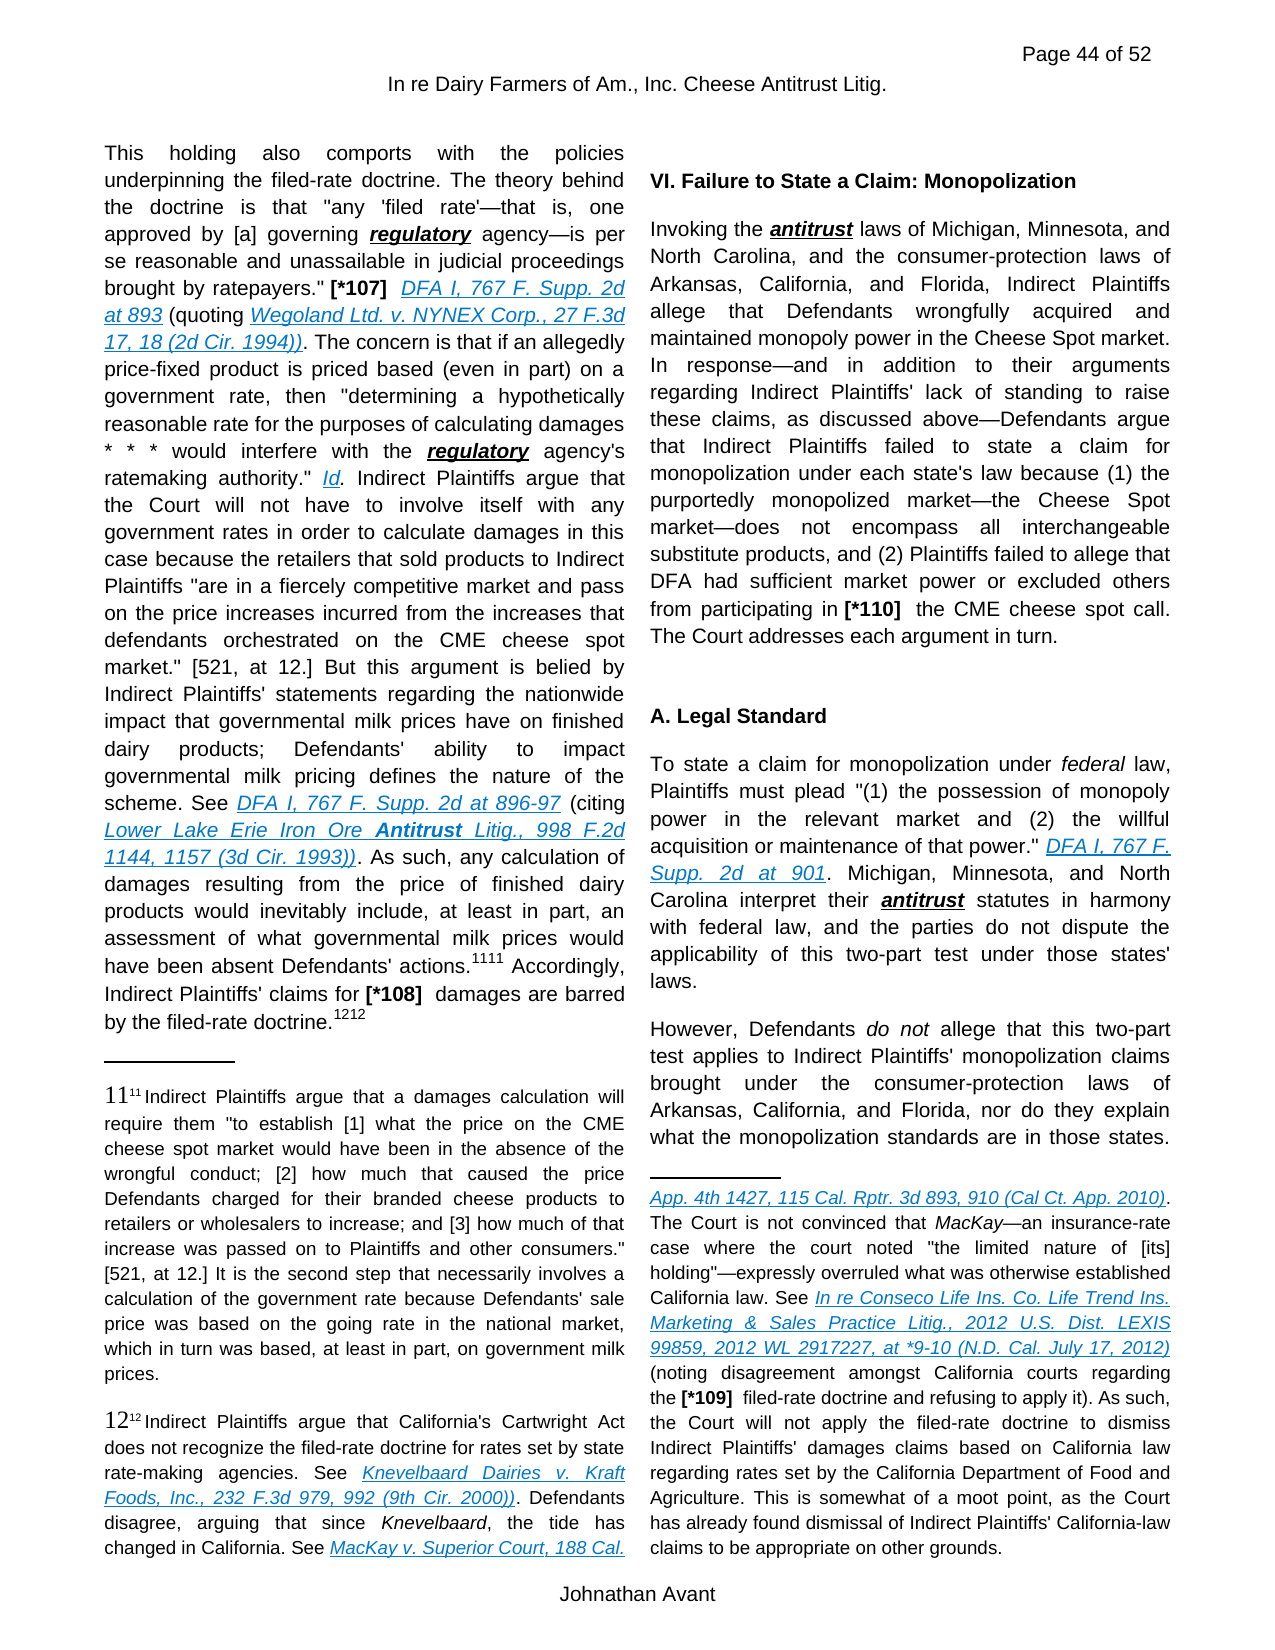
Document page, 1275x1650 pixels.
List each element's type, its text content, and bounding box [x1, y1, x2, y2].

text A. Legal Standard [650, 672, 1171, 728]
text VI. Failure to State a Claim: Monopolization [650, 137, 1171, 193]
text To state a claim for monopolization under federal law, Plaintiffs must plead "(1) the possession of monopoly power in the relevant market and (2) the willful acquisition or maintenance of that power." DFA I, 767 F. Supp. 2d at 901. Michigan, Minnesota, and North Carolina interpret their antitrust statutes in harmony with federal law, and the parties do not dispute the applicability of this two-part test under those states' laws. [650, 749, 1171, 993]
text Invoking the antitrust laws of Michigan, Minnesota, and North Carolina, and the consumer-protection laws of Arkansas, California, and Florida, Indirect Plaintiffs allege that Defendants wrongfully acquired and maintained monopoly power in the Cheese Spot market. In response—and in addition to their arguments regarding Indirect Plaintiffs' lack of standing to raise these claims, as discussed above—Defendants argue that Indirect Plaintiffs failed to state a claim for monopolization under each state's law because (1) the purportedly monopolized market—the Cheese Spot market—does not encompass all interchangeable substitute products, and (2) Plaintiffs failed to allege that DFA had sufficient market power or excluded others from participating in [*110] the CME cheese spot call. The Court addresses each argument in turn. [650, 214, 1171, 647]
text However, Defendants do not allege that this two-part test applies to Indirect Plaintiffs' monopolization claims brought under the consumer-protection laws of Arkansas, California, and Florida, nor do they explain what the monopolization standards are in those states. Instead, Defendants claim that Indirect Plaintiffs raised monopolization claims under these states' consumer-protection statutes only because they are barred from bringing monopolization claims under those states' antitrust statutes. Defendants then argue that Indirect Plaintiffs should be forbidden from circumventing those states' legislatures' limitations on antitrust recovery by repackaging their antitrust claims as "ill-fitting" consumer [*111] protection claims. Even though this is not a "failure to state a claim" argument (thus making it "ill-fitting" in regard to this section of the Court's opinion), the Court can dispose if it efficiently here. [650, 1014, 1171, 1149]
text This holding also comports with the policies underpinning the filed-rate doctrine. The theory behind the doctrine is that "any 'filed rate'—that is, one approved by [a] governing regulatory agency—is per se reasonable and unassailable in judicial proceedings brought by ratepayers." [*107] DFA I, 767 F. Supp. 2d at 893 (quoting Wegoland Ltd. v. NYNEX Corp., 27 F.3d 17, 18 (2d Cir. 1994)). The concern is that if an allegedly price-fixed product is priced based (even in part) on a government rate, then "determining a hypothetically reasonable rate for the purposes of calculating damages * * * would interfere with the regulatory agency's ratemaking authority." Id. Indirect Plaintiffs argue that the Court will not have to involve itself with any government rates in order to calculate damages in this case because the retailers that sold products to Indirect Plaintiffs "are in a fiercely competitive market and pass on the price increases incurred from the increases that defendants orchestrated on the CME cheese spot market." [521, at 12.] But this argument is belied by Indirect Plaintiffs' statements regarding the nationwide impact that governmental milk prices have on finished dairy products; Defendants' ability to impact governmental milk pricing defines the nature of the scheme. See DFA I, 767 F. Supp. 2d at 896-97 (citing Lower Lake Erie Iron Ore Antitrust Litig., 998 F.2d 1144, 1157 (3d Cir. 1993)). As such, any calculation of damages resulting from the price of finished dairy products would inevitably include, at least in part, an assessment of what governmental milk prices would have been absent Defendants' actions.11 Accordingly, Indirect Plaintiffs' claims for [*108] damages are barred by the filed-rate doctrine.12 [104, 137, 625, 839]
